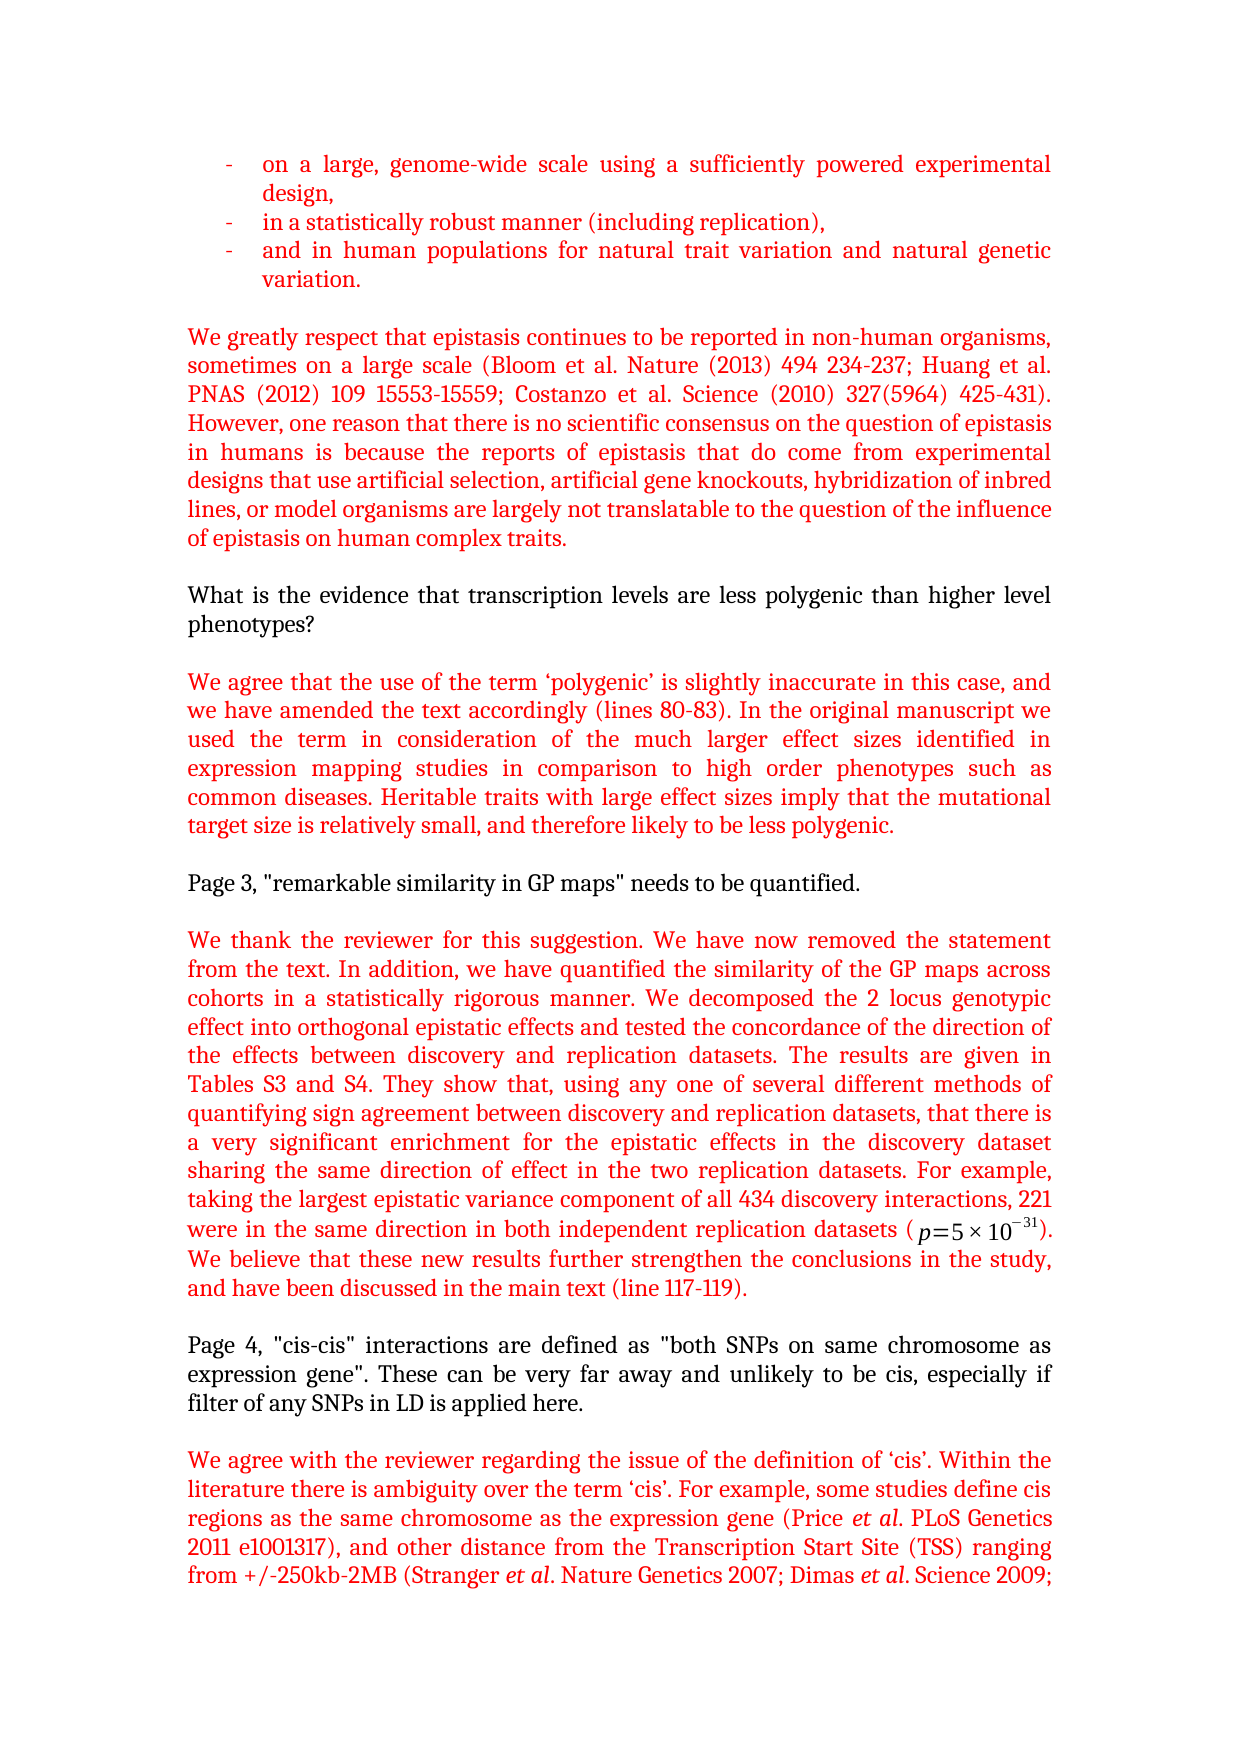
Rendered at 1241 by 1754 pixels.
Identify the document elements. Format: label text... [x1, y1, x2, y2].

text We agree that the use of the term ‘polygenic’ is slightly inaccurate in this case, and we have amended the text accordingly (lines 80-83). In the original manuscript we used the term in consideration of the much larger effect sizes identified in expression mapping studies in comparison to high order phenotypes such as common diseases. Heritable traits with large effect sizes imply that the mutational target size is relatively small, and therefore likely to be less polygenic. [187, 667, 1053, 840]
list on a large, genome-wide scale using a sufficiently powered experimental design, [225, 150, 1053, 207]
text What is the evidence that transcription levels are less polygenic than higher level phenotypes? [187, 581, 1053, 639]
text We thank the reviewer for this suggestion. We have now removed the statement from the text. In addition, we have quantified the similarity of the GP maps across cohorts in a statistically rigorous manner. We decomposed the 2 locus genotypic effect into orthogonal epistatic effects and tested the concordance of the direction of the effects between discovery and replication datasets. The results are given in Tables S3 and S4. They show that, using any one of several different methods of quantifying sign agreement between discovery and replication datasets, that there is a very significant enrichment for the epistatic effects in the discovery dataset sharing the same direction of effect in the two replication datasets. For example, taking the largest epistatic variance component of all 434 discovery interactions, 221 were in the same direction in both independent replication datasets (). We believe that these new results further strengthen the conclusions in the study, and have been discussed in the main text (line 117-119). [187, 926, 1053, 1302]
list and in human populations for natural trait variation and natural genetic variation. [225, 236, 1053, 294]
text Page 3, "remarkable similarity in GP maps" needs to be quantified. [187, 869, 1053, 897]
list in a statistically robust manner (including replication), [225, 207, 1053, 236]
